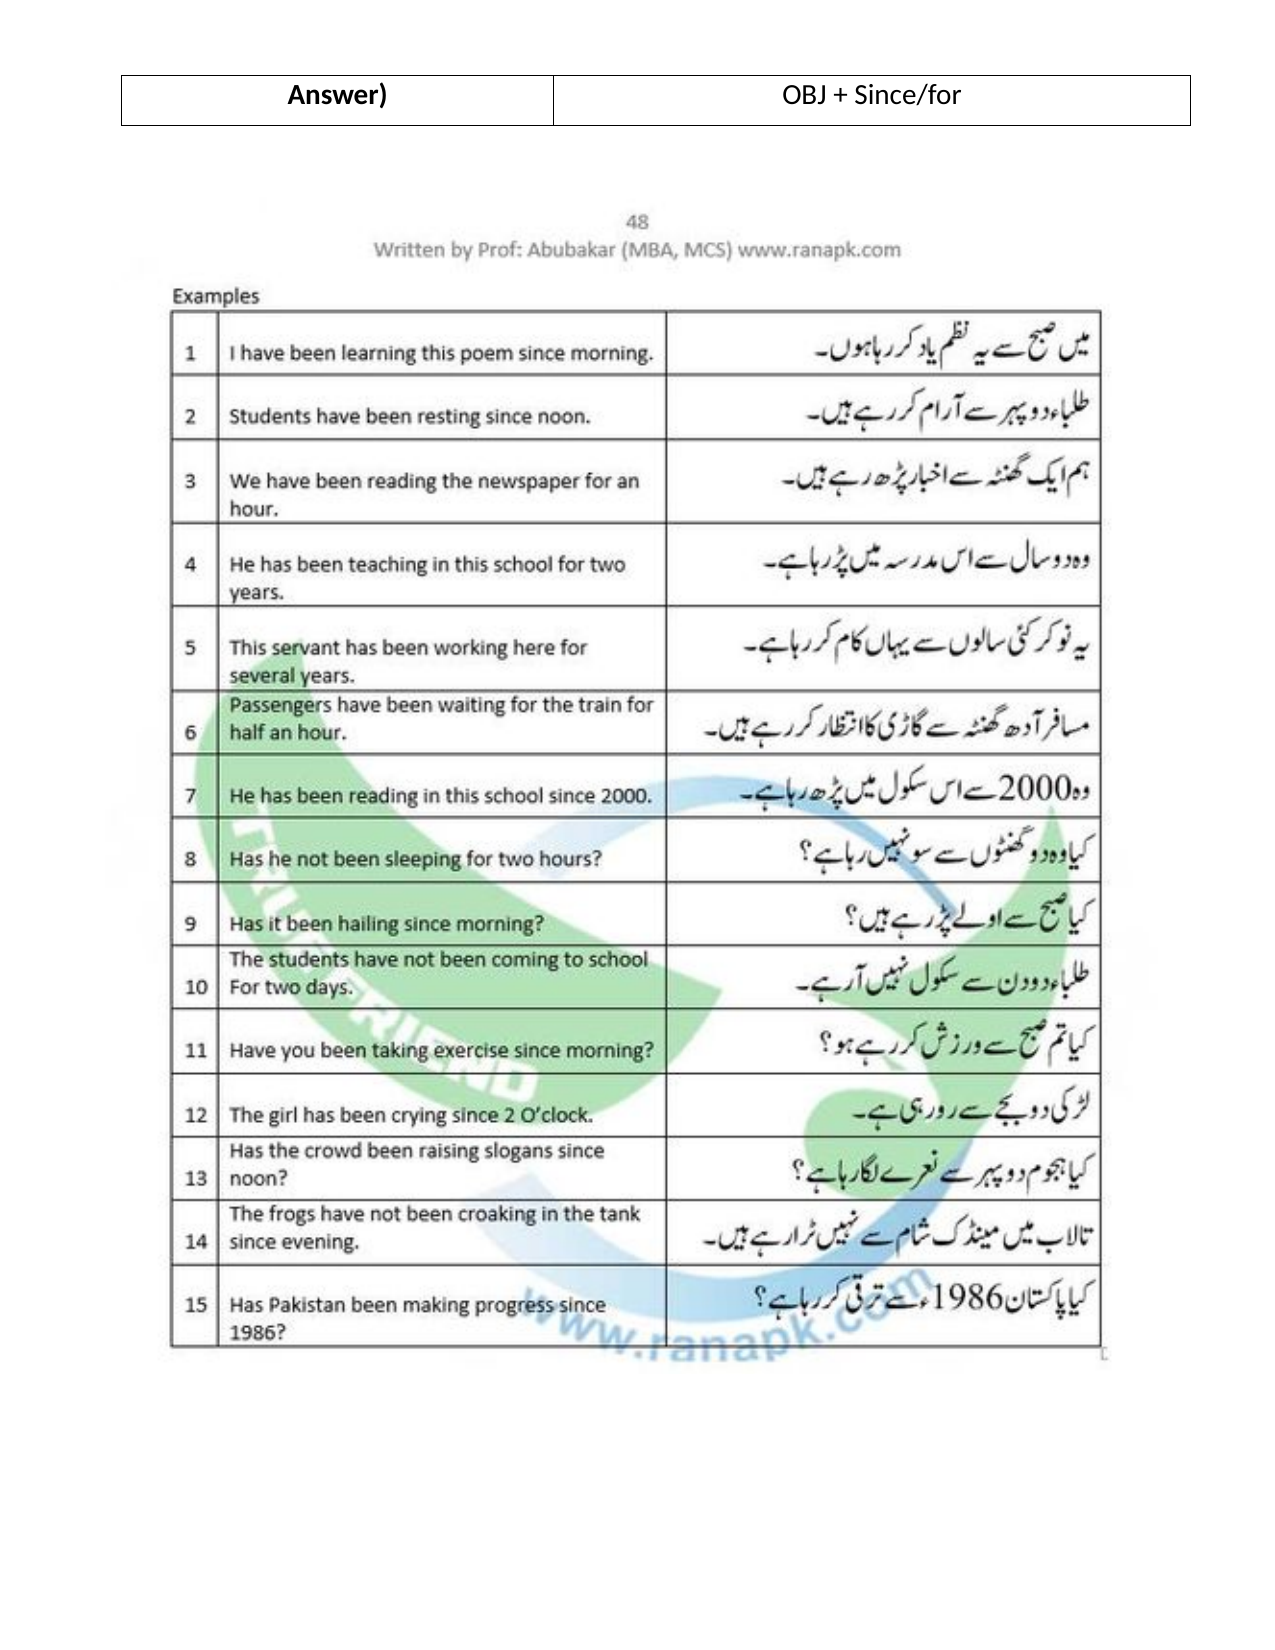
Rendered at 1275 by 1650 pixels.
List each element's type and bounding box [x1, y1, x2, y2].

table_cell [554, 76, 1190, 125]
picture [97, 197, 1178, 1374]
table_cell [122, 76, 553, 125]
